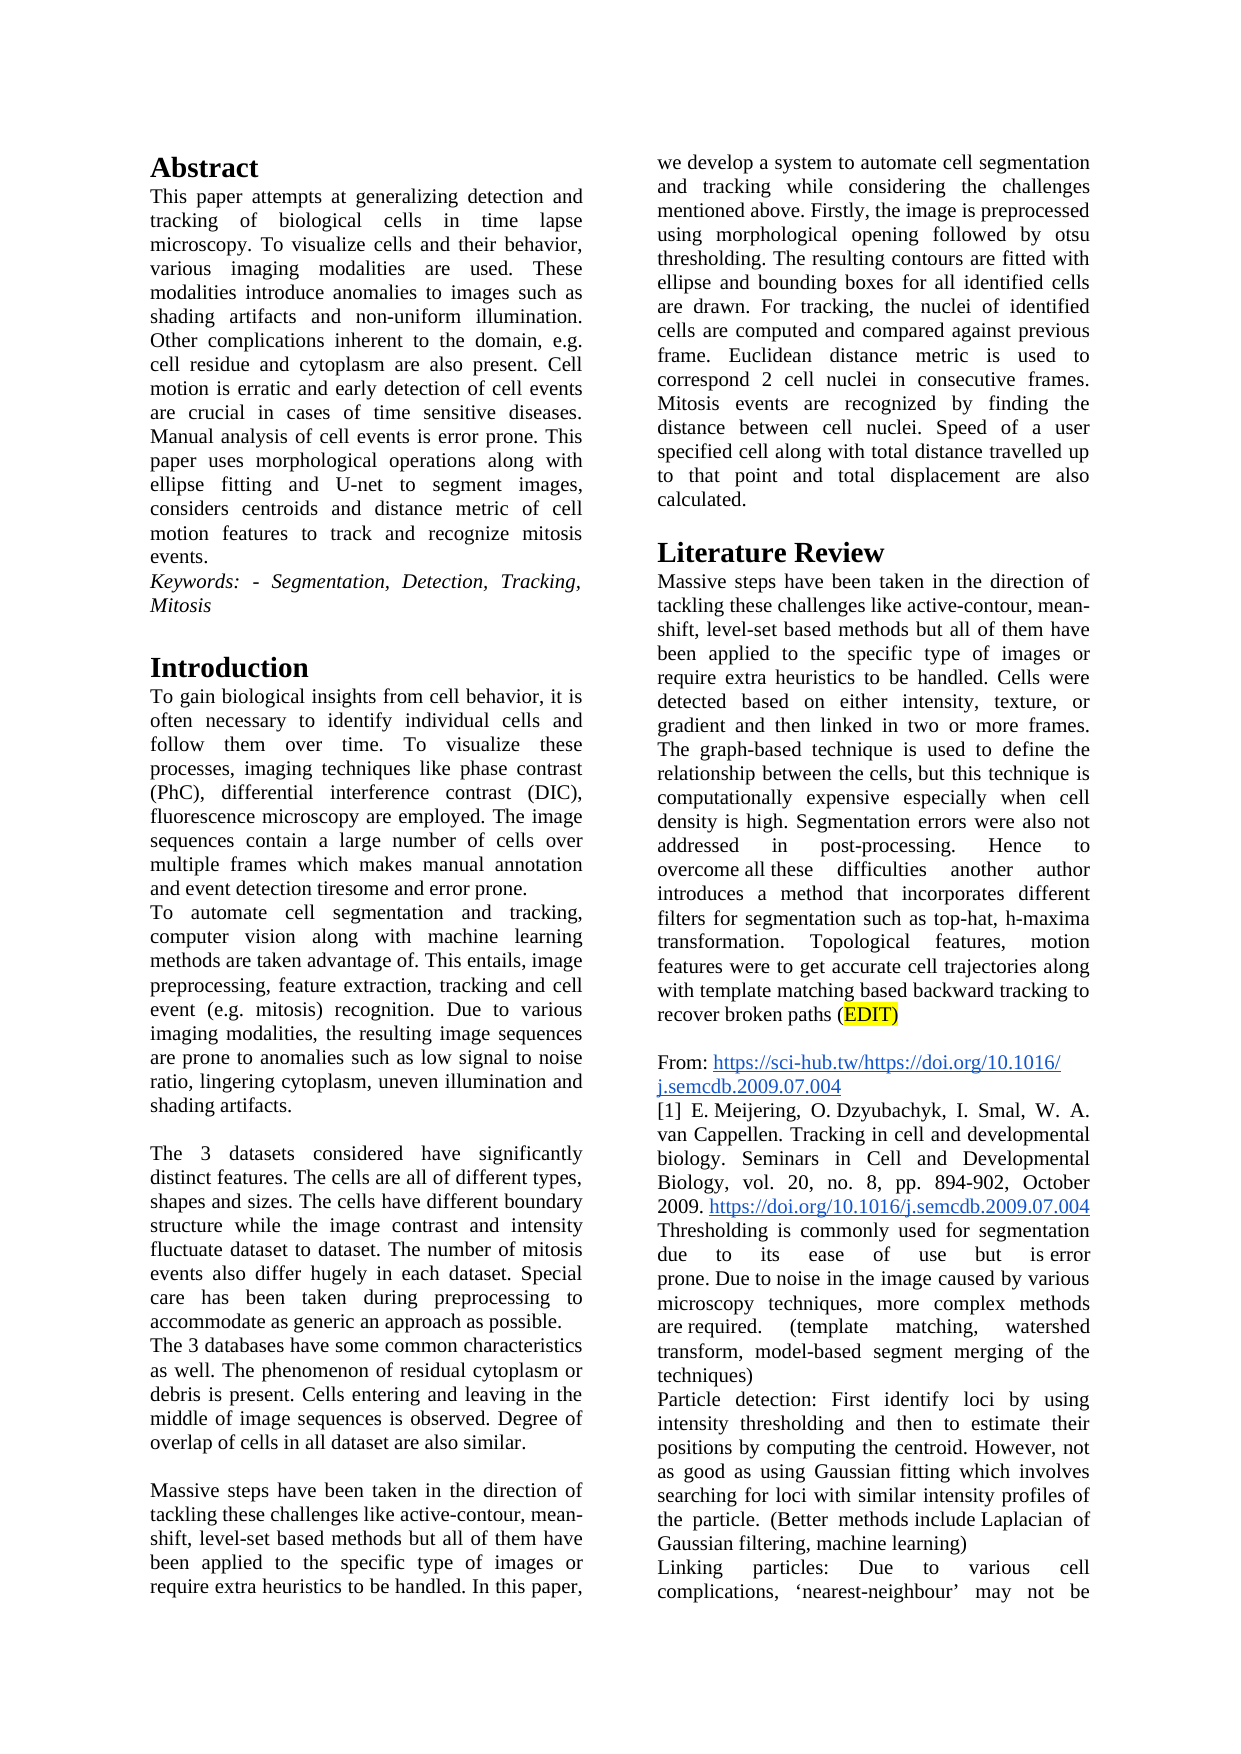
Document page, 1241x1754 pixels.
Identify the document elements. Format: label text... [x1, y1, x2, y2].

text Keywords: - Segmentation, Detection, Tracking, Mitosis [150, 568, 583, 617]
text From: https://sci-hub.tw/https://doi.org/10.1016/j.semcdb.2009.07.004 [1] E. Meijering, O. Dzyubachyk, I. Smal, W. A. van Cappellen. Tracking in cell and developmental biology. Seminars in Cell and Developmental Biology, vol. 20, no. 8, pp. 894-902, October 2009. https://doi.org/10.1016/j.semcdb.2009.07.004 [657, 1050, 1090, 1218]
text The 3 datasets considered have significantly distinct features. The cells are all of different types, shapes and sizes. The cells have different boundary structure while the image contrast and intensity fluctuate dataset to dataset. The number of mitosis events also differ hugely in each dataset. Special care has been taken during preprocessing to accommodate as generic an approach as possible. [150, 1141, 583, 1333]
text The 3 databases have some common characteristics as well. The phenomenon of residual cytoplasm or debris is present. Cells entering and leaving in the middle of image sequences is observed. Degree of overlap of cells in all dataset are also similar. [150, 1333, 583, 1454]
text To automate cell segmentation and tracking, computer vision along with machine learning methods are taken advantage of. This entails, image preprocessing, feature extraction, tracking and cell event (e.g. mitosis) recognition. Due to various imaging modalities, the resulting image sequences are prone to anomalies such as low signal to noise ratio, lingering cytoplasm, uneven illumination and shading artifacts. [150, 900, 583, 1117]
text To gain biological insights from cell behavior, it is often necessary to identify individual cells and follow them over time. To visualize these processes, imaging techniques like phase contrast (PhC), differential interference contrast (DIC), fluorescence microscopy are employed. The image sequences contain a large number of cells over multiple frames which makes manual annotation and event detection tiresome and error prone. [150, 684, 583, 900]
text Abstract [150, 150, 583, 183]
text Thresholding is commonly used for segmentation due to its ease of use but is error prone. Due to noise in the image caused by various microscopy techniques, more complex methods are required. (template matching, watershed transform, model-based segment merging of the techniques) [657, 1218, 1090, 1387]
text This paper attempts at generalizing detection and tracking of biological cells in time lapse microscopy. To visualize cells and their behavior, various imaging modalities are used. These modalities introduce anomalies to images such as shading artifacts and non-uniform illumination. Other complications inherent to the domain, e.g. cell residue and cytoplasm are also present. Cell motion is erratic and early detection of cell events are crucial in cases of time sensitive diseases. Manual analysis of cell events is error prone. This paper uses morphological operations along with ellipse fitting and U-net to segment images, considers centroids and distance metric of cell motion features to track and recognize mitosis events. [150, 183, 583, 568]
text Introduction [150, 650, 583, 684]
text Particle detection: First identify loci by using intensity thresholding and then to estimate their positions by computing the centroid. However, not as good as using Gaussian fitting which involves searching for loci with similar intensity profiles of the particle. (Better methods include Laplacian of Gaussian filtering, machine learning) [657, 1387, 1090, 1555]
text Massive steps have been taken in the direction of tackling these challenges like active-contour, mean-shift, level-set based methods but all of them have been applied to the specific type of images or require extra heuristics to be handled. In this paper, we develop a system to automate cell segmentation and tracking while considering the challenges mentioned above. Firstly, the image is preprocessed using morphological opening followed by otsu thresholding. The resulting contours are fitted with ellipse and bounding boxes for all identified cells are drawn. For tracking, the nuclei of identified cells are computed and compared against previous frame. Euclidean distance metric is used to correspond 2 cell nuclei in consecutive frames. Mitosis events are recognized by finding the distance between cell nuclei. Speed of a user specified cell along with total distance travelled up to that point and total displacement are also calculated. [657, 150, 1090, 511]
text Literature Review [657, 535, 1090, 568]
text Massive steps have been taken in the direction of tackling these challenges like active-contour, mean-shift, level-set based methods but all of them have been applied to the specific type of images or require extra heuristics to be handled. Cells were detected based on either intensity, texture, or gradient and then linked in two or more frames. The graph-based technique is used to define the relationship between the cells, but this technique is computationally expensive especially when cell density is high. Segmentation errors were also not addressed in post-processing. Hence to overcome all these difficulties another author introduces a method that incorporates different filters for segmentation such as top-hat, h-maxima transformation. Topological features, motion features were to get accurate cell trajectories along with template matching based backward tracking to recover broken paths (EDIT) [657, 568, 1090, 1026]
